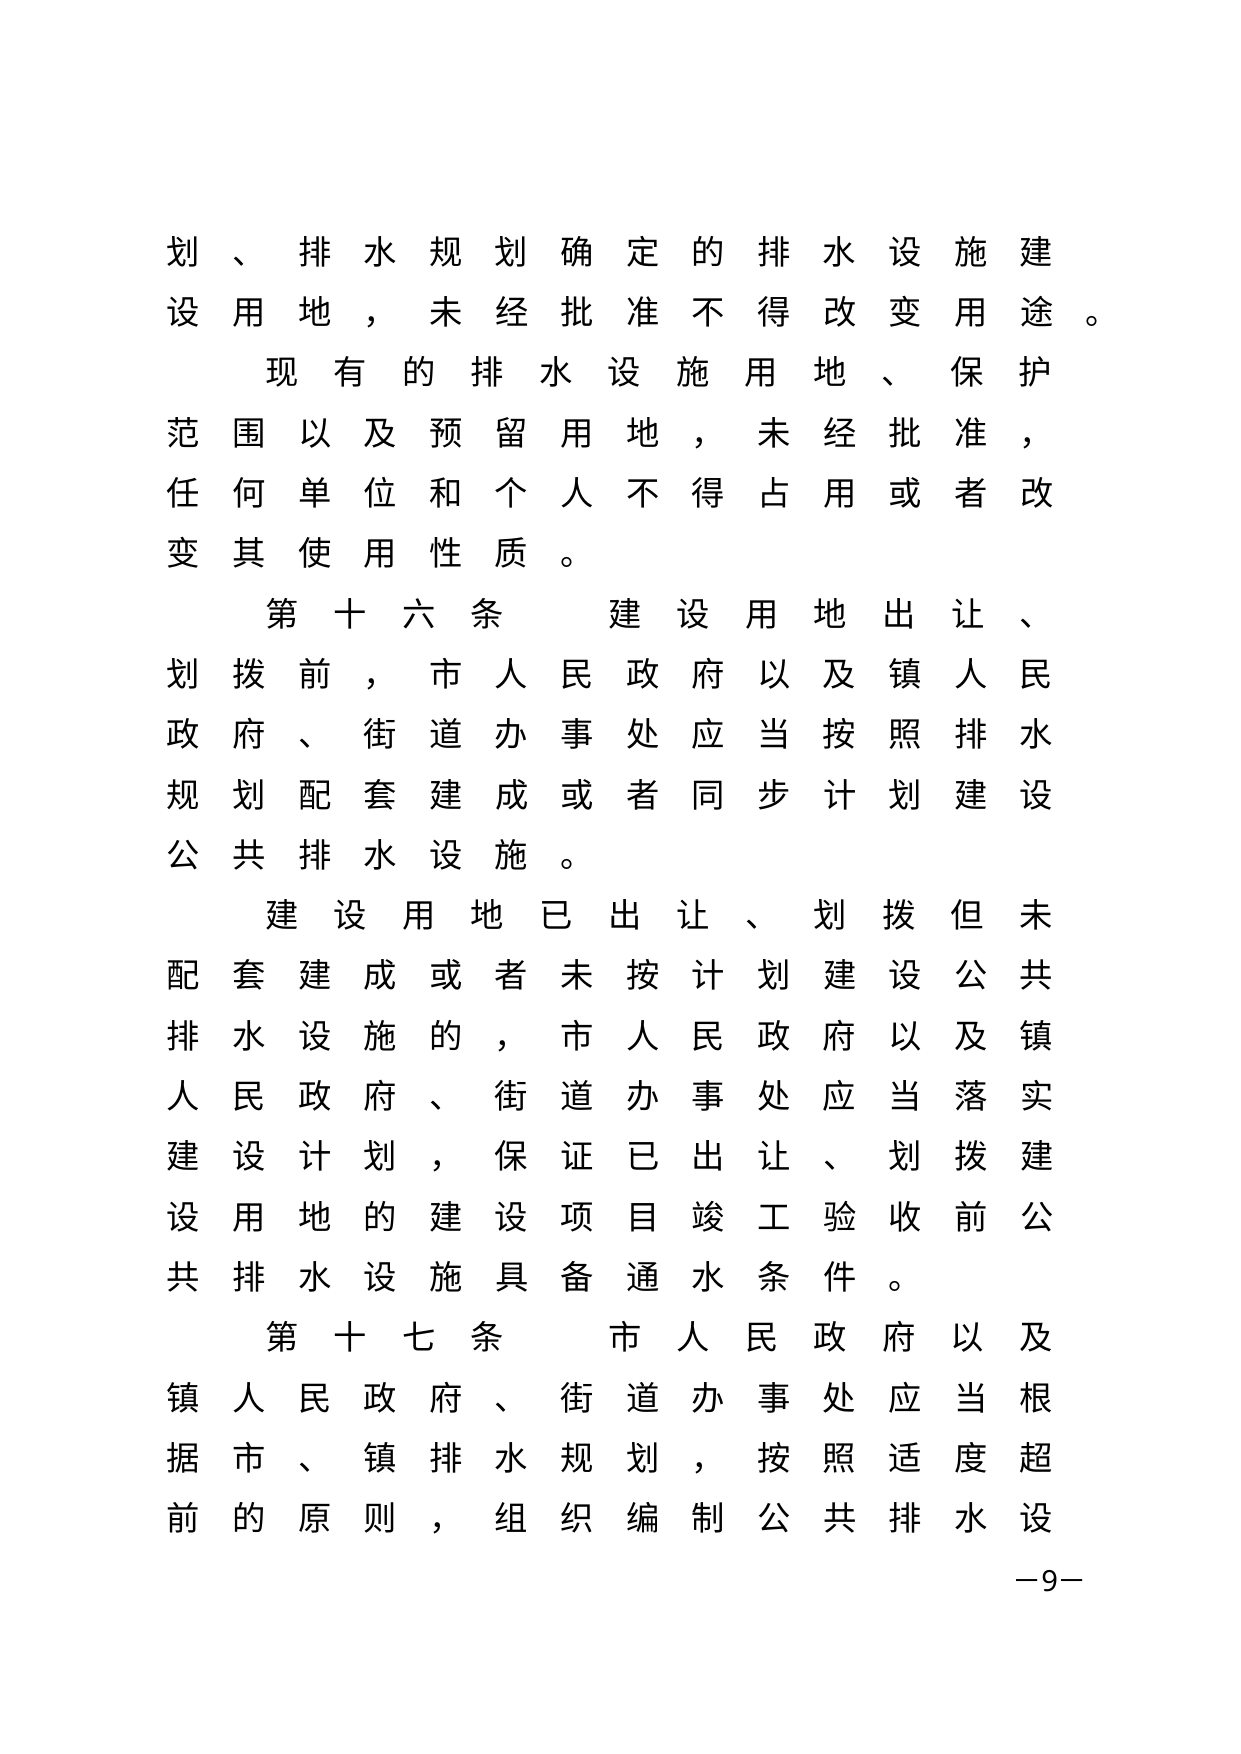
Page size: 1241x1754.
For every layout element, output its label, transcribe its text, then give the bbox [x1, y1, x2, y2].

text 第十七条 市人民政府以及镇人民政府、街道办事处应当根据市、镇排水规划，按照适度超前的原则，组织编制公共排水设施的建设计划。 [167, 1305, 1085, 1546]
text 建设用地已出让、划拨但未配套建成或者未按计划建设公共排水设施的，市人民政府以及镇人民政府、街道办事处应当落实建设计划，保证已出让、划拨建设用地的建设项目竣工验收前公共排水设施具备通水条件。 [167, 883, 1085, 1305]
text 现有的排水设施用地、保护范围以及预留用地，未经批准，任何单位和个人不得占用或者改变其使用性质。 [167, 340, 1085, 581]
text 第十六条 建设用地出让、划拨前，市人民政府以及镇人民政府、街道办事处应当按照排水规划配套建成或者同步计划建设公共排水设施。 [167, 581, 1085, 883]
text 第十五条 国土空间详细规划应当包含排水规划中的空间布局和用地需求的内容，保障排水设施建设用地。国土空间详细规划、排水规划确定的排水设施建设用地，未经批准不得改变用途。 [167, 219, 1085, 340]
